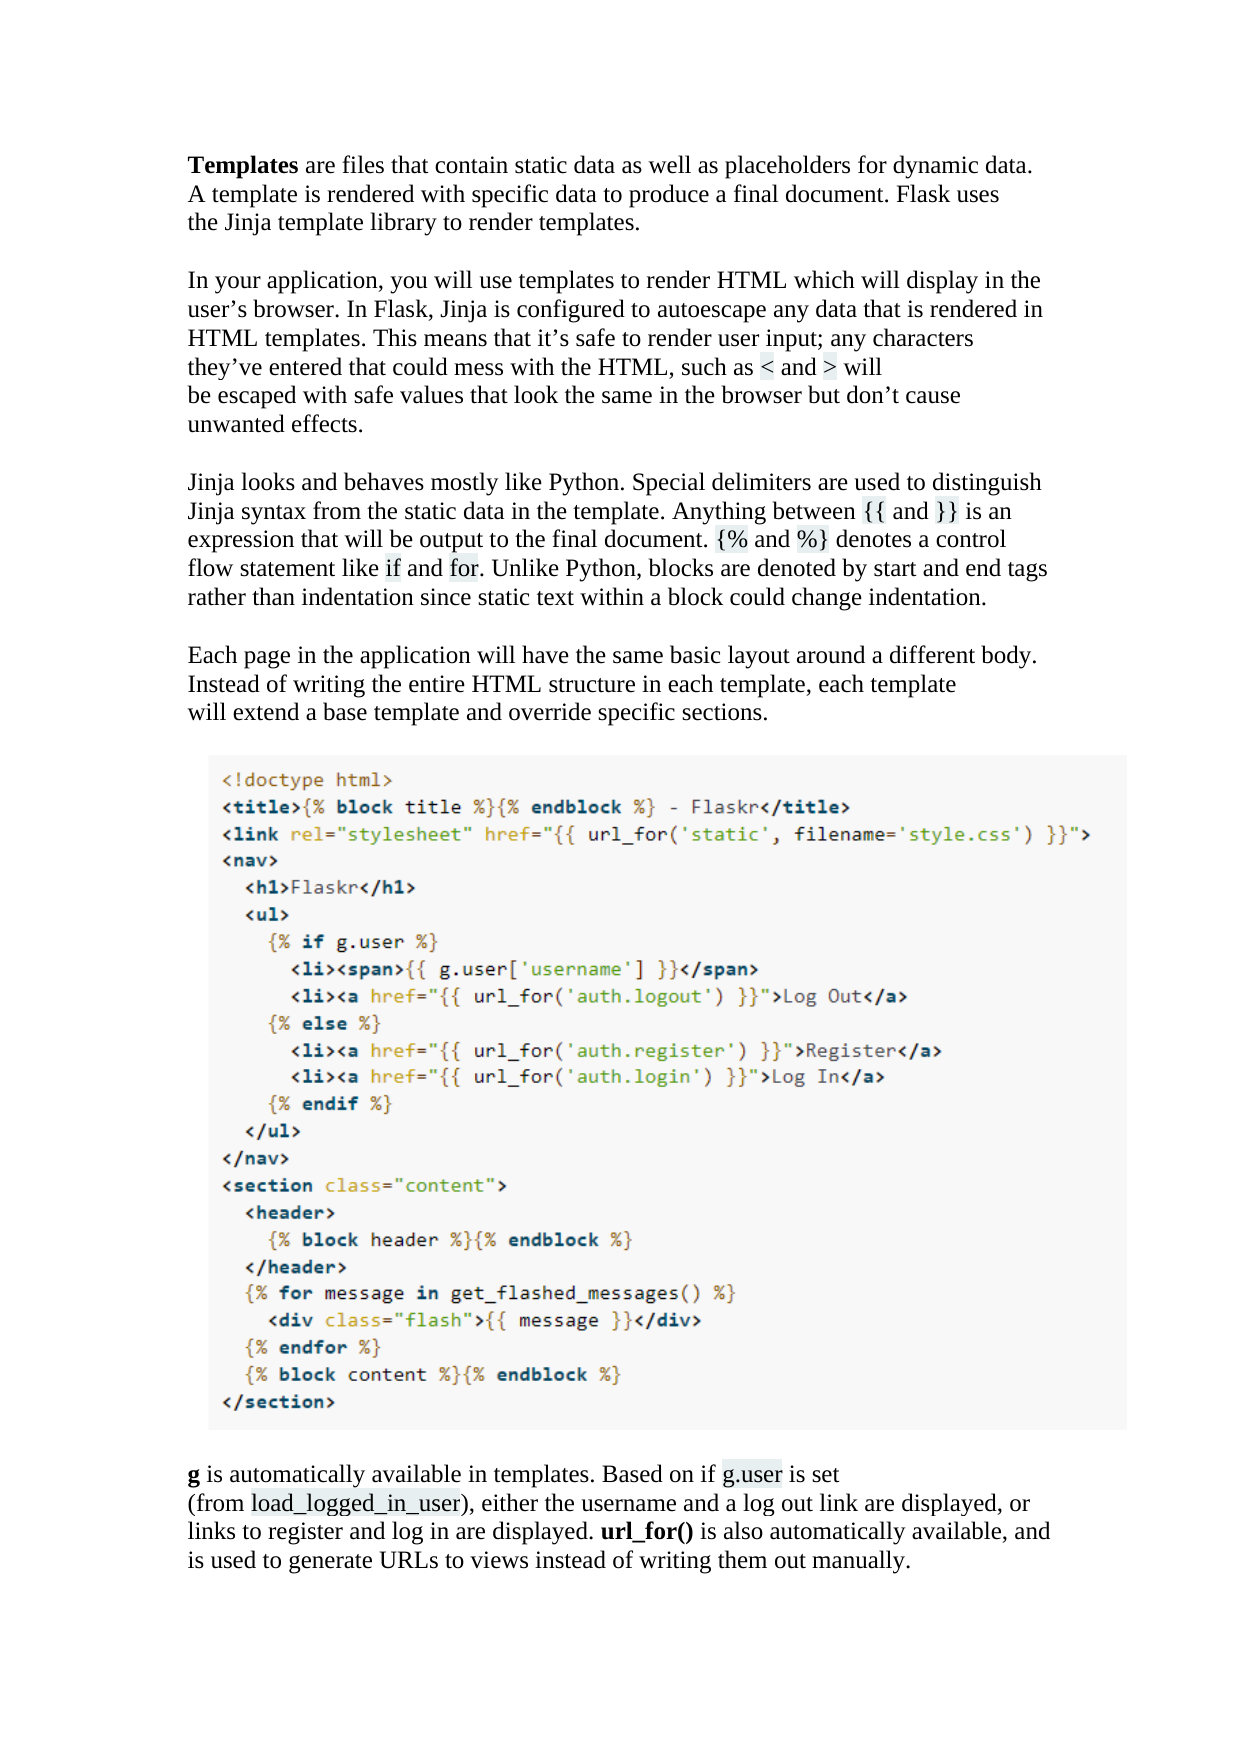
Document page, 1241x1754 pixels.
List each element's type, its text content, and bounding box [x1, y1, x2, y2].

text Jinja looks and behaves mostly like Python. Special delimiters are used to distinguish Jinja syntax from the static data in the template. Anything between {{ and }} is an expression that will be output to the final document. {% and %} denotes a control flow statement like if and for. Unlike Python, blocks are denoted by start and end tags rather than indentation since static text within a block could change indentation. [187, 467, 1053, 611]
text Each page in the application will have the same basic layout around a different body. Instead of writing the entire HTML structure in each template, each template will extend a base template and override specific sections. [187, 640, 1053, 726]
text g is automatically available in templates. Based on if g.user is set (from load_logged_in_user), either the username and a log out link are displayed, or links to register and log in are displayed. url_for() is also automatically available, and is used to generate URLs to views instead of writing them out manually. [839, 1459, 1053, 1574]
text Templates are files that contain static data as well as placeholders for dynamic data. A template is rendered with specific data to produce a final document. Flask uses the Jinja template library to render templates. [187, 150, 1053, 236]
picture [187, 755, 1127, 1430]
text In your application, you will use templates to render HTML which will display in the user’s browser. In Flask, Jinja is configured to autoescape any data that is rendered in HTML templates. This means that it’s safe to render user input; any characters they’ve entered that could mess with the HTML, such as < and > will be escaped with safe values that look the same in the browser but don’t cause unwanted effects. [364, 265, 1053, 438]
